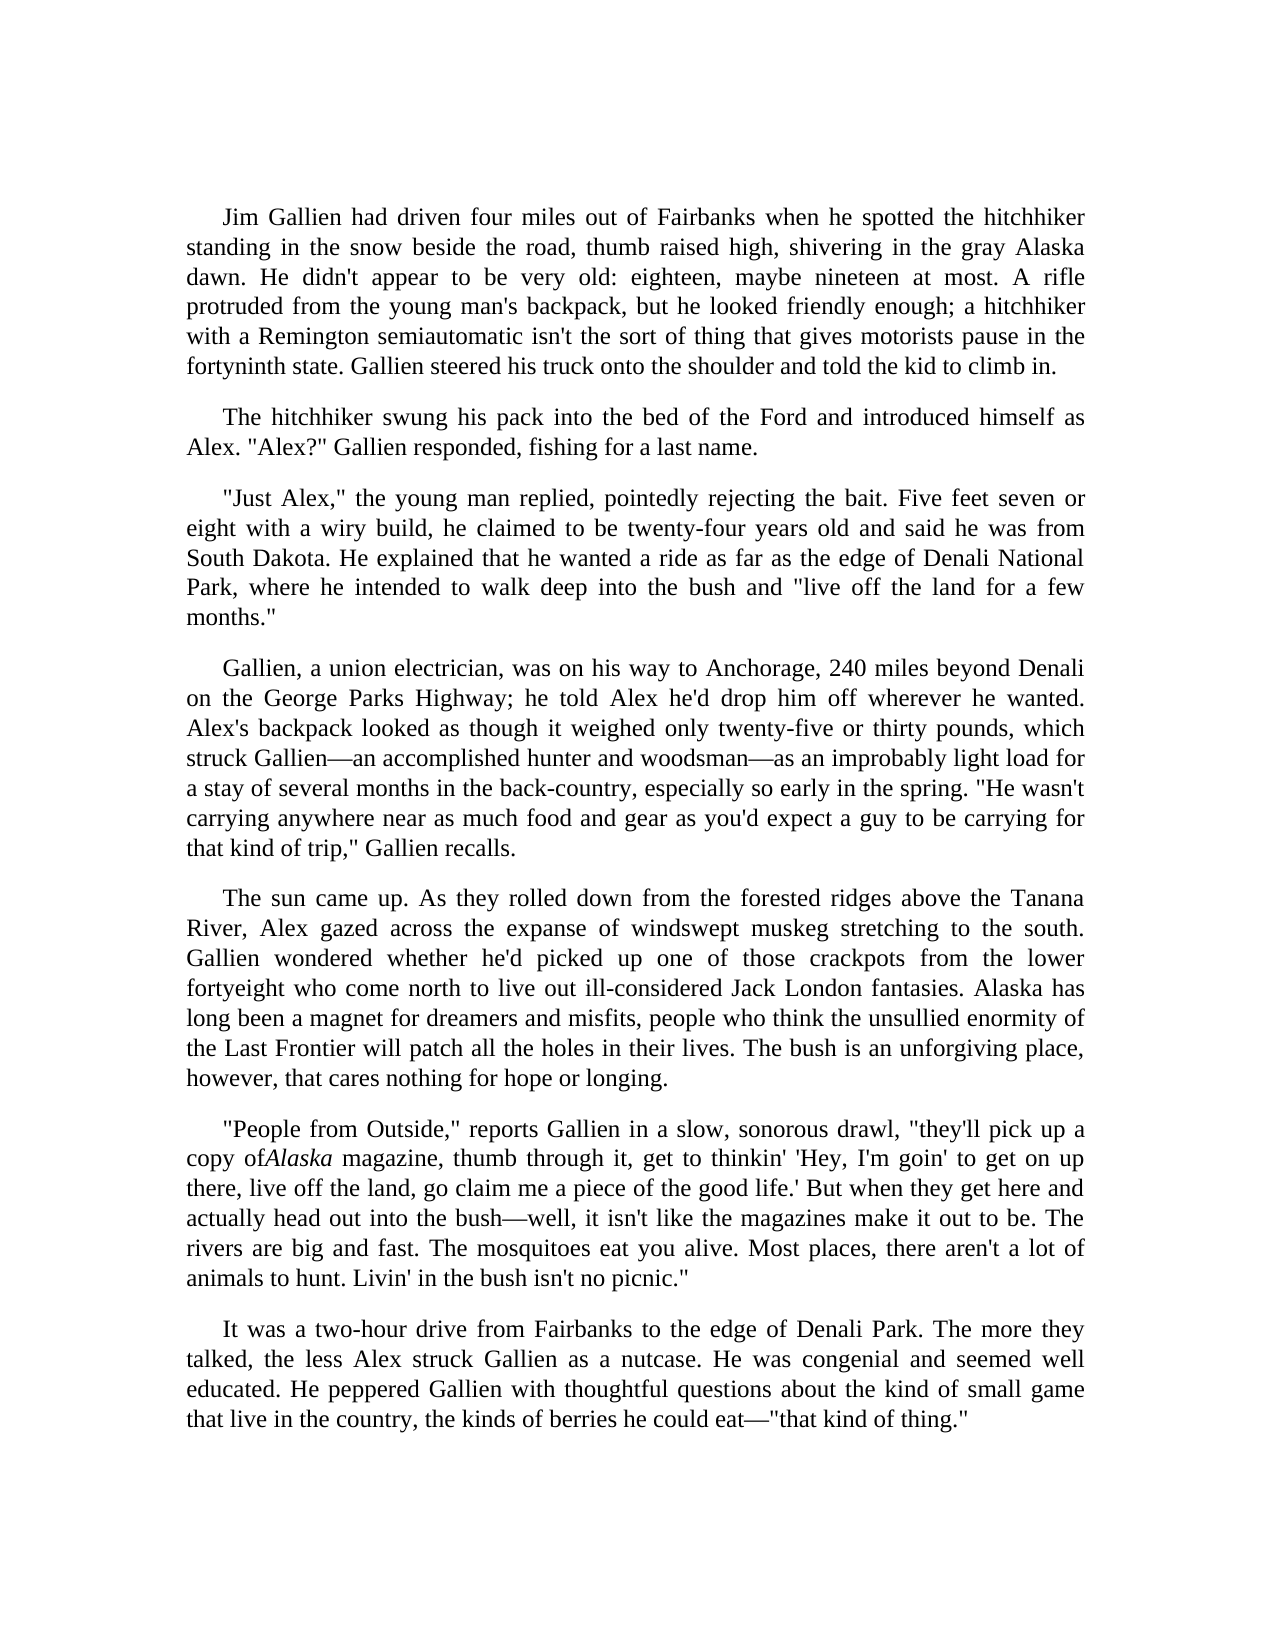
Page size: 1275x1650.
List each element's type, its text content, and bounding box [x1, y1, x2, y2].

text The hitchhiker swung his pack into the bed of the Ford and introduced himself as Alex. "Alex?" Gallien responded, fishing for a last name. [186, 402, 1086, 461]
text "People from Outside," reports Gallien in a slow, sonorous drawl, "they'll pick up a copy ofAlaska magazine, thumb through it, get to thinkin' 'Hey, I'm goin' to get on up there, live off the land, go claim me a piece of the good life.' But when they get here and actually head out into the bush—well, it isn't like the magazines make it out to be. The rivers are big and fast. The mosquitoes eat you alive. Most places, there aren't a lot of animals to hunt. Livin' in the bush isn't no picnic." [186, 1114, 1086, 1292]
text The sun came up. As they rolled down from the forested ridges above the Tanana River, Alex gazed across the expanse of windswept muskeg stretching to the south. Gallien wondered whether he'd picked up one of those crackpots from the lower fortyeight who come north to live out ill-considered Jack London fantasies. Alaska has long been a magnet for dreamers and misfits, people who think the unsullied enormity of the Last Frontier will patch all the holes in their lives. The bush is an unforgiving place, however, that cares nothing for hope or longing. [186, 883, 1086, 1092]
text Jim Gallien had driven four miles out of Fairbanks when he spotted the hitchhiker standing in the snow beside the road, thumb raised high, shivering in the gray Alaska dawn. He didn't appear to be very old: eighteen, maybe nineteen at most. A rifle protruded from the young man's backpack, but he looked friendly enough; a hitchhiker with a Remington semiautomatic isn't the sort of thing that gives motorists pause in the fortyninth state. Gallien steered his truck onto the shoulder and told the kid to climb in. [186, 202, 1086, 380]
text "Just Alex," the young man replied, pointedly rejecting the bait. Five feet seven or eight with a wiry build, he claimed to be twenty-four years old and said he was from South Dakota. He explained that he wanted a ride as far as the edge of Denali National Park, where he intended to walk deep into the bush and "live off the land for a few months." [186, 483, 1086, 631]
text Gallien, a union electrician, was on his way to Anchorage, 240 miles beyond Denali on the George Parks Highway; he told Alex he'd drop him off wherever he wanted. Alex's backpack looked as though it weighed only twenty-five or thirty pounds, which struck Gallien—an accomplished hunter and woodsman—as an improbably light load for a stay of several months in the back-country, especially so early in the spring. "He wasn't carrying anywhere near as much food and gear as you'd expect a guy to be carrying for that kind of trip," Gallien recalls. [186, 653, 1086, 861]
text It was a two-hour drive from Fairbanks to the edge of Denali Park. The more they talked, the less Alex struck Gallien as a nutcase. He was congenial and seemed well educated. He peppered Gallien with thoughtful questions about the kind of small game that live in the country, the kinds of berries he could eat—"that kind of thing." [186, 1314, 1086, 1432]
